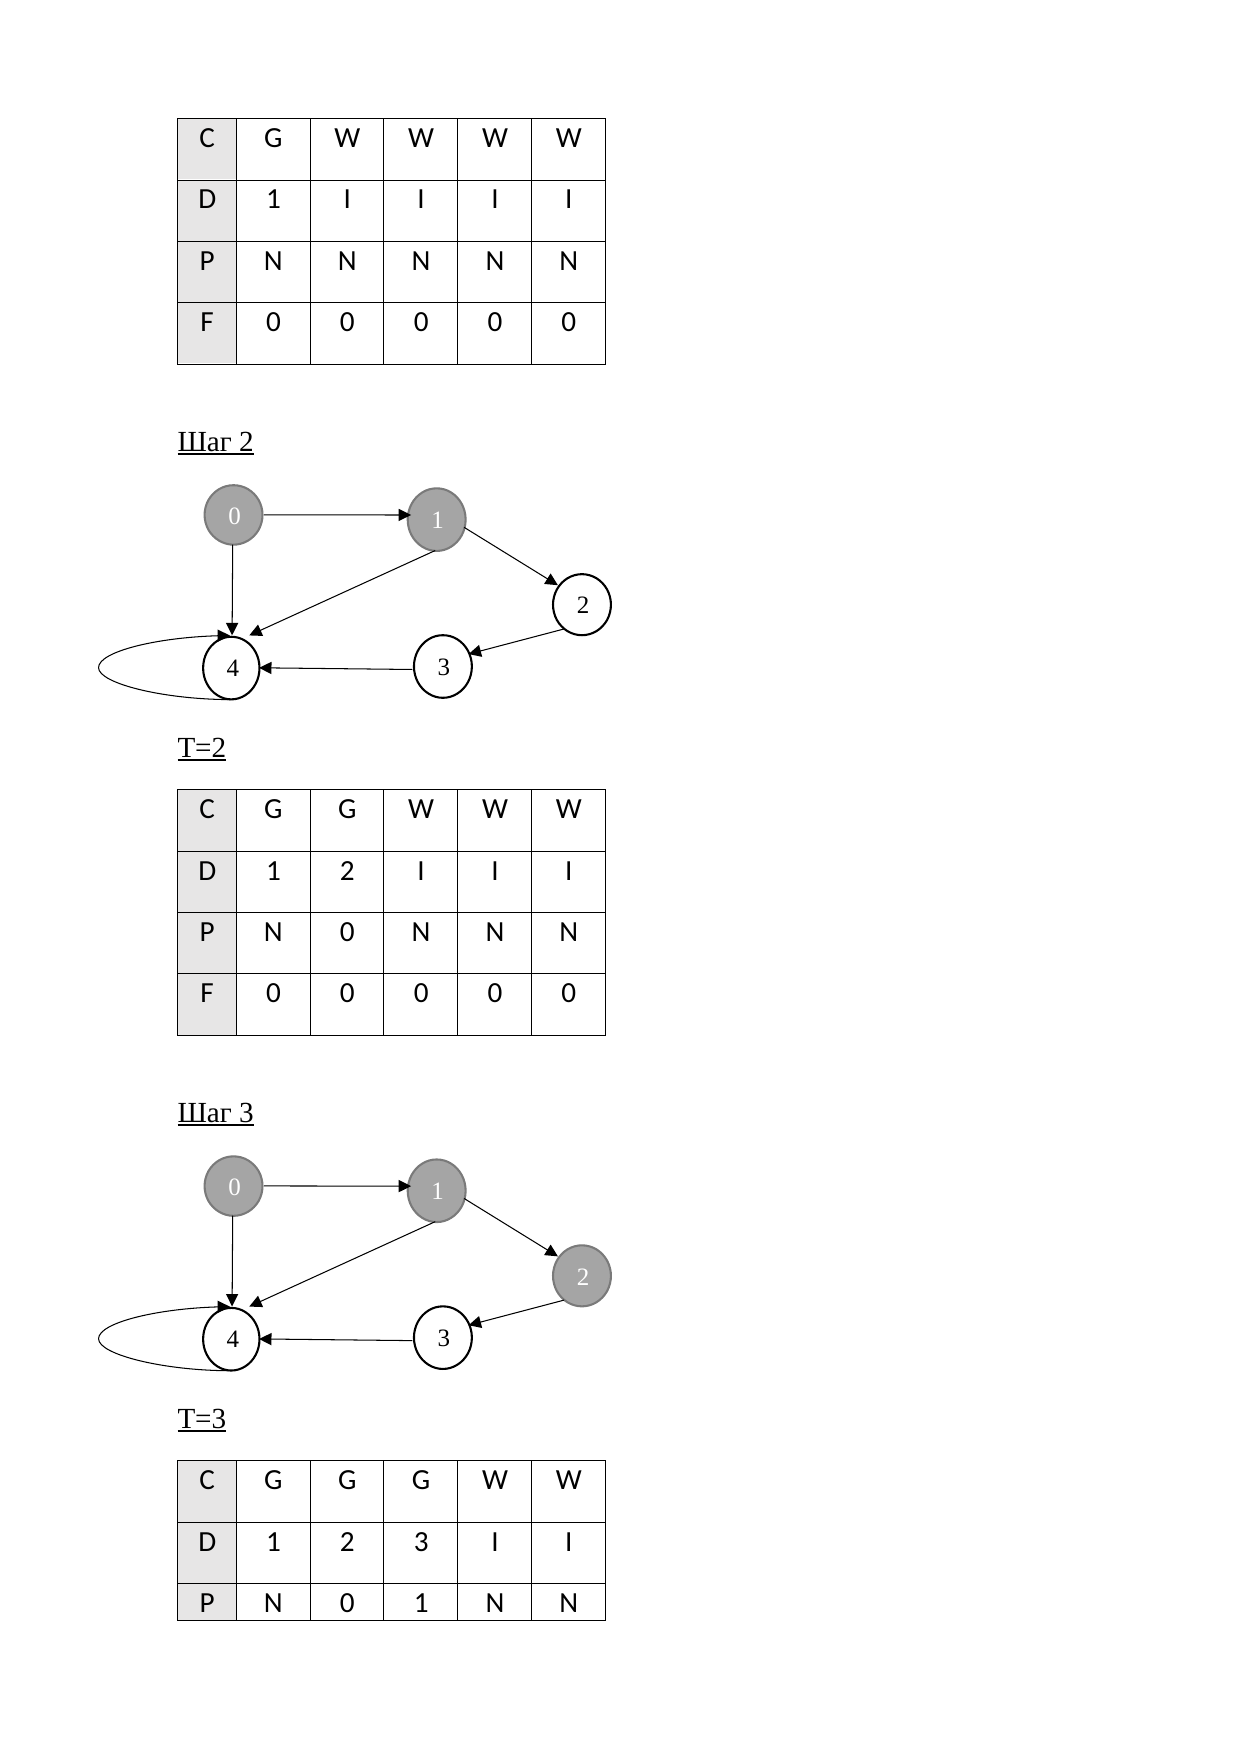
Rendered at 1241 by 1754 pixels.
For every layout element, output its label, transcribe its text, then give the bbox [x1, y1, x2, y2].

table_cell 0 [532, 303, 605, 363]
table_header G [237, 119, 310, 179]
table_header G [237, 790, 310, 851]
table_cell 0 [311, 1584, 383, 1620]
table_cell I [458, 181, 531, 241]
table_cell N [458, 913, 531, 973]
table_cell I [532, 852, 605, 912]
table_cell N [532, 242, 605, 302]
table_cell 1 [384, 1584, 457, 1620]
table_header W [384, 119, 457, 179]
table_cell 0 [311, 303, 383, 363]
table_header C [178, 119, 236, 179]
table_header W [384, 790, 457, 851]
table_cell N [384, 242, 457, 302]
table_header W [532, 119, 605, 179]
table_cell I [458, 852, 531, 912]
table_cell N [237, 242, 310, 302]
text Шаг 2 [177, 424, 1152, 457]
table_cell 0 [237, 303, 310, 363]
table_cell 0 [532, 974, 605, 1035]
table_cell N [237, 913, 310, 973]
table_header C [178, 1461, 236, 1522]
table_cell 2 [311, 852, 383, 912]
table_cell 1 [237, 181, 310, 241]
table_cell F [178, 974, 236, 1035]
table_cell 0 [311, 913, 383, 973]
text Шаг 3 [177, 1095, 1152, 1129]
table_header G [311, 1461, 383, 1522]
table_header W [458, 790, 531, 851]
table_header W [311, 119, 383, 179]
table_cell N [532, 1584, 605, 1620]
table_cell I [311, 181, 383, 241]
table_cell N [311, 242, 383, 302]
table_cell I [532, 181, 605, 241]
table_cell N [458, 242, 531, 302]
text Т=2 [177, 730, 1152, 763]
table_header W [458, 1461, 531, 1522]
table_cell I [384, 181, 457, 241]
table_cell N [458, 1584, 531, 1620]
table_cell N [532, 913, 605, 973]
table_cell N [237, 1584, 310, 1620]
table_header G [237, 1461, 310, 1522]
table_cell 0 [237, 974, 310, 1035]
table_cell D [178, 1523, 236, 1583]
table_cell 1 [237, 1523, 310, 1583]
table_header C [178, 790, 236, 851]
table_cell I [384, 852, 457, 912]
table_header W [532, 790, 605, 851]
table_cell I [532, 1523, 605, 1583]
table_header G [384, 1461, 457, 1522]
table_cell 1 [237, 852, 310, 912]
table_cell 0 [384, 974, 457, 1035]
table_header W [532, 1461, 605, 1522]
table_cell N [384, 913, 457, 973]
table_cell 0 [384, 303, 457, 363]
table_cell P [178, 913, 236, 973]
table_cell P [178, 1584, 236, 1620]
table_cell P [178, 242, 236, 302]
table_header G [311, 790, 383, 851]
table_cell 0 [311, 974, 383, 1035]
table_cell 0 [458, 974, 531, 1035]
table_cell 2 [311, 1523, 383, 1583]
table_cell 0 [458, 303, 531, 363]
text Т=3 [177, 1401, 1152, 1434]
table_header W [458, 119, 531, 179]
table_cell 3 [384, 1523, 457, 1583]
table_cell I [458, 1523, 531, 1583]
table_cell F [178, 303, 236, 363]
table_cell D [178, 181, 236, 241]
table_cell D [178, 852, 236, 912]
